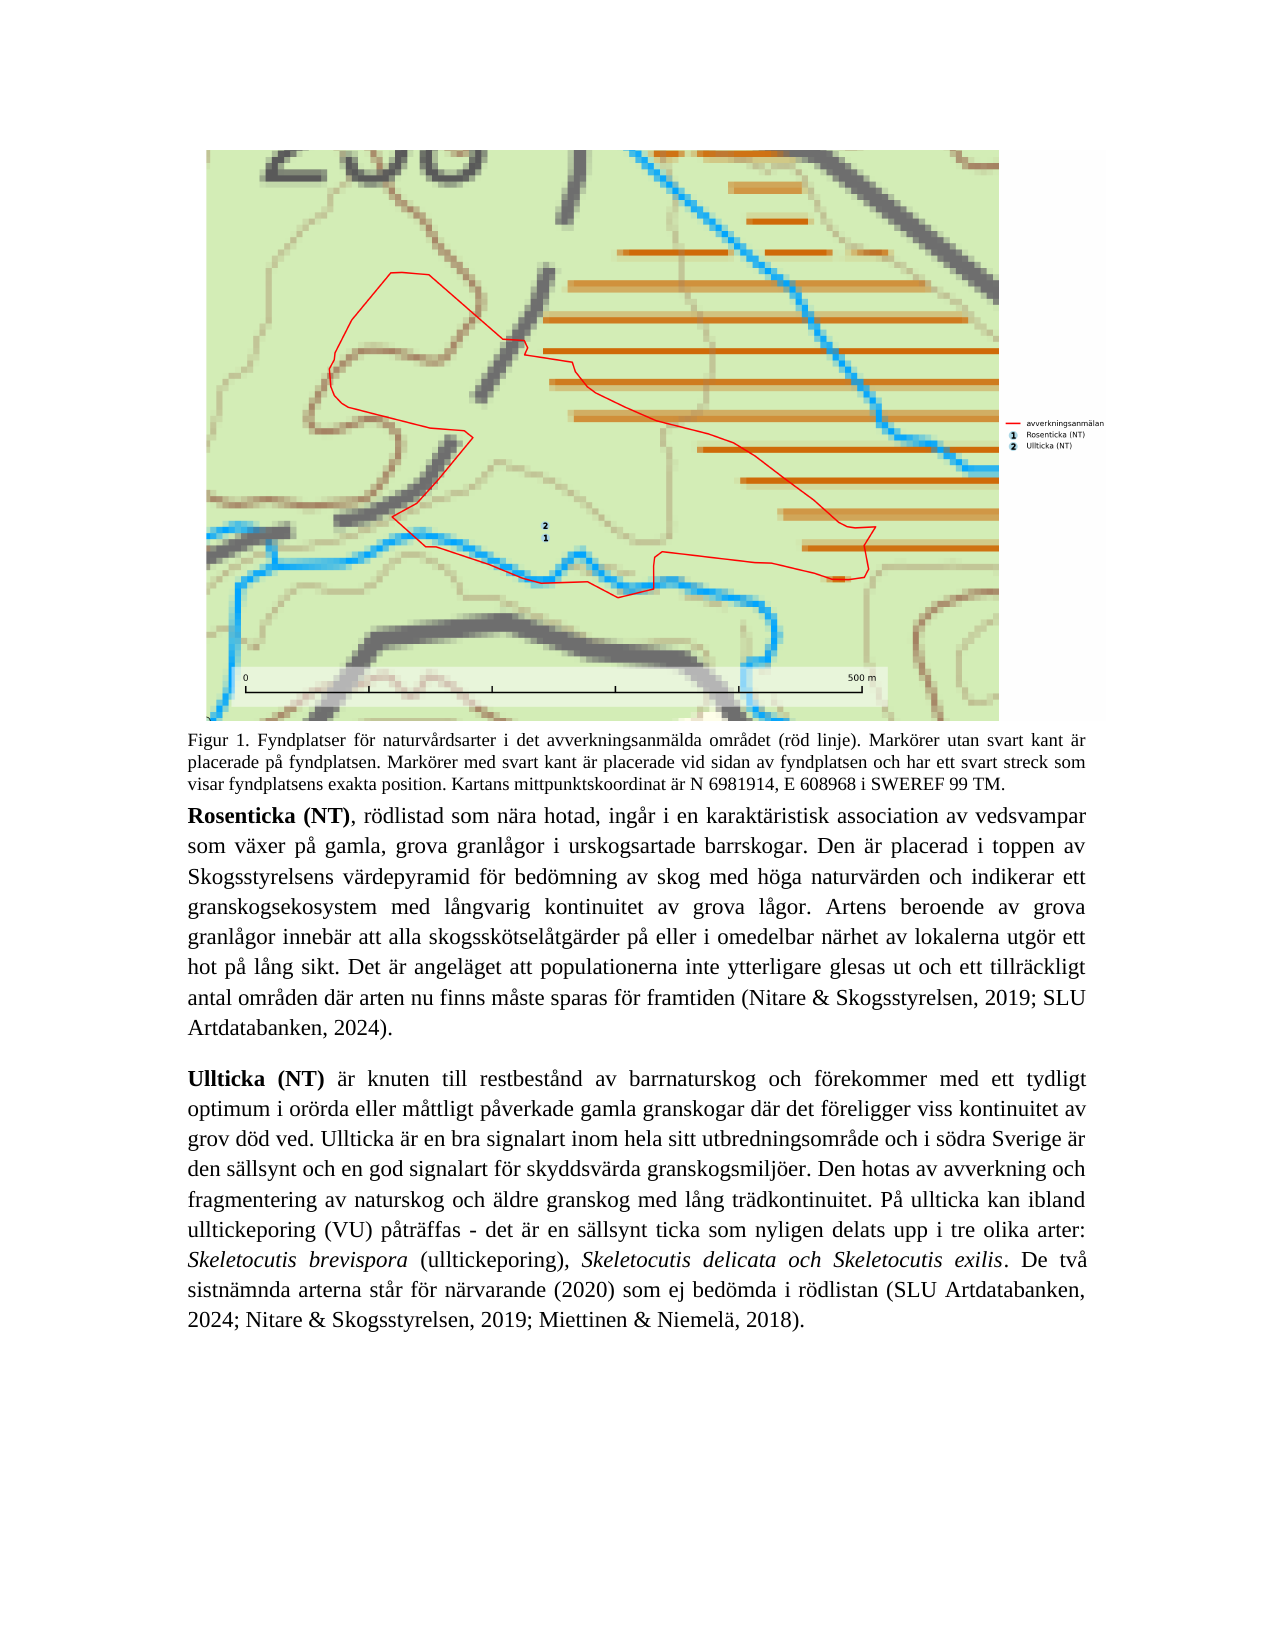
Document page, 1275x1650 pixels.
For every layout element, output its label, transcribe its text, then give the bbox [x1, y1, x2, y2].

text Figur 1. Fyndplatser för naturvårdsarter i det avverkningsanmälda området (röd linje). Markörer utan svart kant är placerade på fyndplatsen. Markörer med svart kant är placerade vid sidan av fyndplatsen och har ett svart streck som visar fyndplatsens exakta position. Kartans mittpunktskoordinat är N 6981914, E 608968 i SWEREF 99 TM. [187, 729, 1087, 794]
text Ullticka (NT) är knuten till restbestånd av barrnaturskog och förekommer med ett tydligt optimum i orörda eller måttligt påverkade gamla granskogar där det föreligger viss kontinuitet av grov död ved. Ullticka är en bra signalart inom hela sitt utbredningsområde och i södra Sverige är den sällsynt och en god signalart för skyddsvärda granskogsmiljöer. Den hotas av avverkning och fragmentering av naturskog och äldre granskog med lång trädkontinuitet. På ullticka kan ibland ulltickeporing (VU) påträffas - det är en sällsynt ticka som nyligen delats upp i tre olika arter: Skeletocutis brevispora (ulltickeporing), Skeletocutis delicata och Skeletocutis exilis. De två sistnämnda arterna står för närvarande (2020) som ej bedömda i rödlistan (SLU Artdatabanken, 2024; Nitare & Skogsstyrelsen, 2019; Miettinen & Niemelä, 2018). [187, 1065, 1087, 1333]
text Rosenticka (NT), rödlistad som nära hotad, ingår i en karaktäristisk association av vedsvampar som växer på gamla, grova granlågor i urskogsartade barrskogar. Den är placerad i toppen av Skogsstyrelsens värdepyramid för bedömning av skog med höga naturvärden och indikerar ett granskogsekosystem med långvarig kontinuitet av grova lågor. Artens beroende av grova granlågor innebär att alla skogsskötselåtgärder på eller i omedelbar närhet av lokalerna utgör ett hot på lång sikt. Det är angeläget att populationerna inte ytterligare glesas ut och ett tillräckligt antal områden där arten nu finns måste sparas för framtiden (Nitare & Skogsstyrelsen, 2019; SLU Artdatabanken, 2024). [187, 802, 1087, 1040]
picture [206, 150, 1107, 721]
